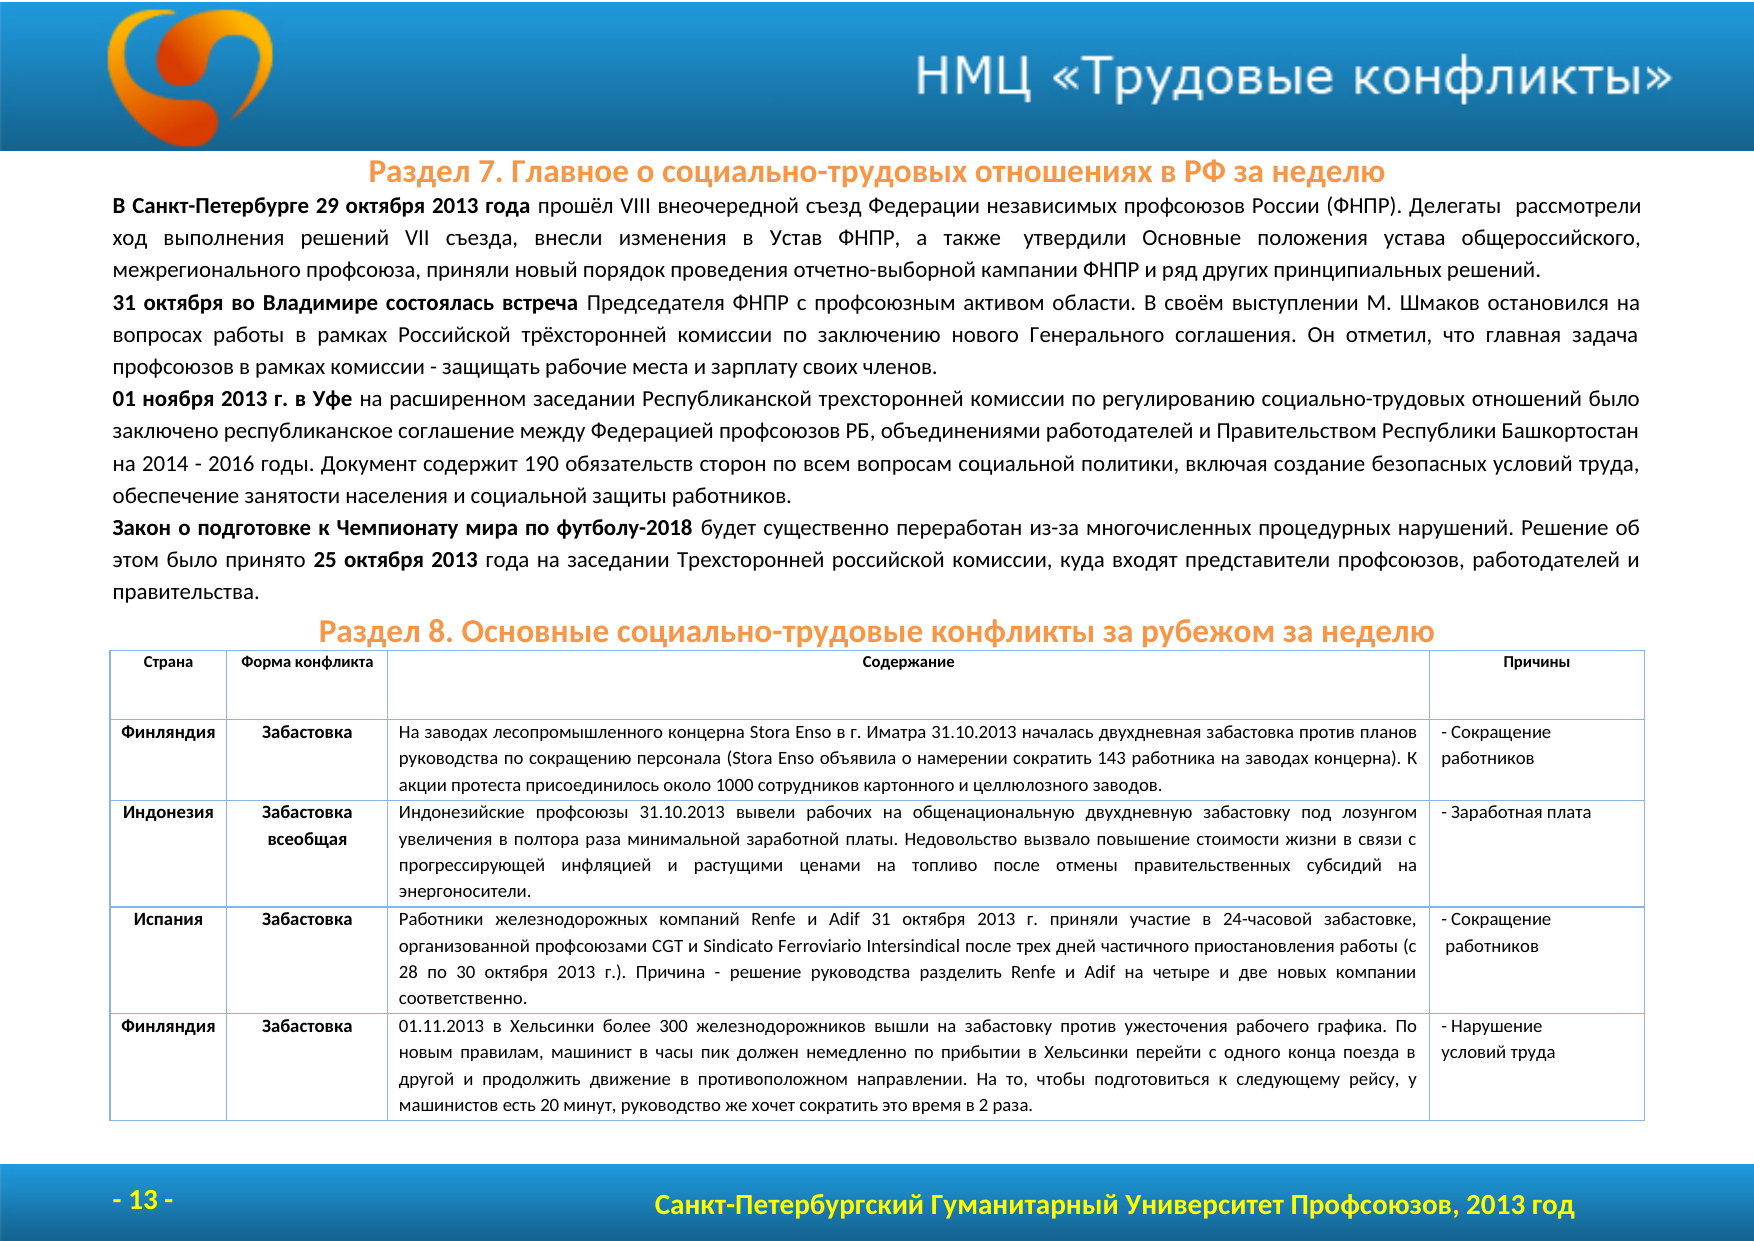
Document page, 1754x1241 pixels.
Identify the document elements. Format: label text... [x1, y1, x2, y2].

table_cell Испания [111, 908, 226, 1013]
table_header Форма конфликта [227, 651, 387, 719]
table_cell Индонезийские профсоюзы 31.10.2013 вывели рабочих на общенациональную двухдневную забастовку под лозунгом увеличения в полтора раза минимальной заработной платы. Недовольство вызвало повышение стоимости жизни в связи с прогрессирующей инфляцией и растущими ценами на топливо после отмены правительственных субсидий на энергоносители. [388, 801, 1429, 906]
text 31 октября во Владимире состоялась встреча Председателя ФНПР с профсоюзным активом области. В своём выступлении М. Шмаков остановился на вопросах работы в рамках Российской трёхсторонней комиссии по заключению нового Генерального соглашения. Он отметил, что главная задача профсоюзов в рамках комиссии - защищать рабочие места и зарплату своих членов. [112, 288, 1641, 380]
table_cell - Заработная плата [1430, 801, 1644, 906]
subtitle Раздел 8. Основные социально-трудовые конфликты за рубежом за неделю [112, 610, 1641, 650]
table_header Причины [1430, 651, 1644, 719]
table_cell На заводах лесопромышленного концерна Stora Enso в г. Иматра 31.10.2013 началась двухдневная забастовка против планов руководства по сокращению персонала (Stora Enso объявила о намерении сократить 143 работника на заводах концерна). К акции протеста присоединилось около 1000 сотрудников картонного и целлюлозного заводов. [388, 720, 1429, 799]
table_cell Забастовка [227, 1014, 387, 1120]
table_cell Забастовка [227, 908, 387, 1013]
table_header Страна [111, 651, 226, 719]
table_cell - Нарушение условий труда [1430, 1014, 1644, 1120]
text Закон о подготовке к Чемпионату мира по футболу-2018 будет существенно переработан из-за многочисленных процедурных нарушений. Решение об этом было принято 25 октября 2013 года на заседании Трехсторонней российской комиссии, куда входят представители профсоюзов, работодателей и правительства. [112, 513, 1641, 606]
picture [0, 2, 1754, 151]
table_cell - Сокращение работников [1430, 720, 1644, 799]
text 01 ноября 2013 г. в Уфе на расширенном заседании Республиканской трехсторонней комиссии по регулированию социально-трудовых отношений было заключено республиканское соглашение между Федерацией профсоюзов РБ, объединениями работодателей и Правительством Республики Башкортостан на 2014 - 2016 годы. Документ содержит 190 обязательств сторон по всем вопросам социальной политики, включая создание безопасных условий труда, обеспечение занятости населения и социальной защиты работников. [112, 384, 1641, 509]
table_cell - Сокращение работников [1430, 908, 1644, 1013]
table_cell Забастовка [227, 720, 387, 799]
picture [0, 1164, 1754, 1241]
text В Санкт-Петербурге 29 октября 2013 года прошёл VIII внеочередной съезд Федерации независимых профсоюзов России (ФНПР). Делегаты рассмотрели ход выполнения решений VII съезда, внесли изменения в Устав ФНПР, а также утвердили Основные положения устава общероссийского, межрегионального профсоюза, приняли новый порядок проведения отчетно-выборной кампании ФНПР и ряд других принципиальных решений. [112, 191, 1641, 284]
subtitle Раздел 7. Главное о социально-трудовых отношениях в РФ за неделю [112, 150, 1641, 191]
table_cell Индонезия [111, 801, 226, 906]
table_cell Финляндия [111, 720, 226, 799]
table_cell Работники железнодорожных компаний Renfe и Adif 31 октября 2013 г. приняли участие в 24-часовой забастовке, организованной профсоюзами CGT и Sindicato Ferroviario Intersindical после трех дней частичного приостановления работы (с 28 по 30 октября 2013 г.). Причина - решение руководства разделить Renfe и Adif на четыре и две новых компании соответственно. [388, 908, 1429, 1013]
table_cell Финляндия [111, 1014, 226, 1120]
table_header Содержание [388, 651, 1429, 719]
table_cell 01.11.2013 в Хельсинки более 300 железнодорожников вышли на забастовку против ужесточения рабочего графика. По новым правилам, машинист в часы пик должен немедленно по прибытии в Хельсинки перейти с одного конца поезда в другой и продолжить движение в противоположном направлении. На то, чтобы подготовиться к следующему рейсу, у машинистов есть 20 минут, руководство же хочет сократить это время в 2 раза. [388, 1014, 1429, 1120]
table_cell Забастовка всеобщая [227, 801, 387, 906]
